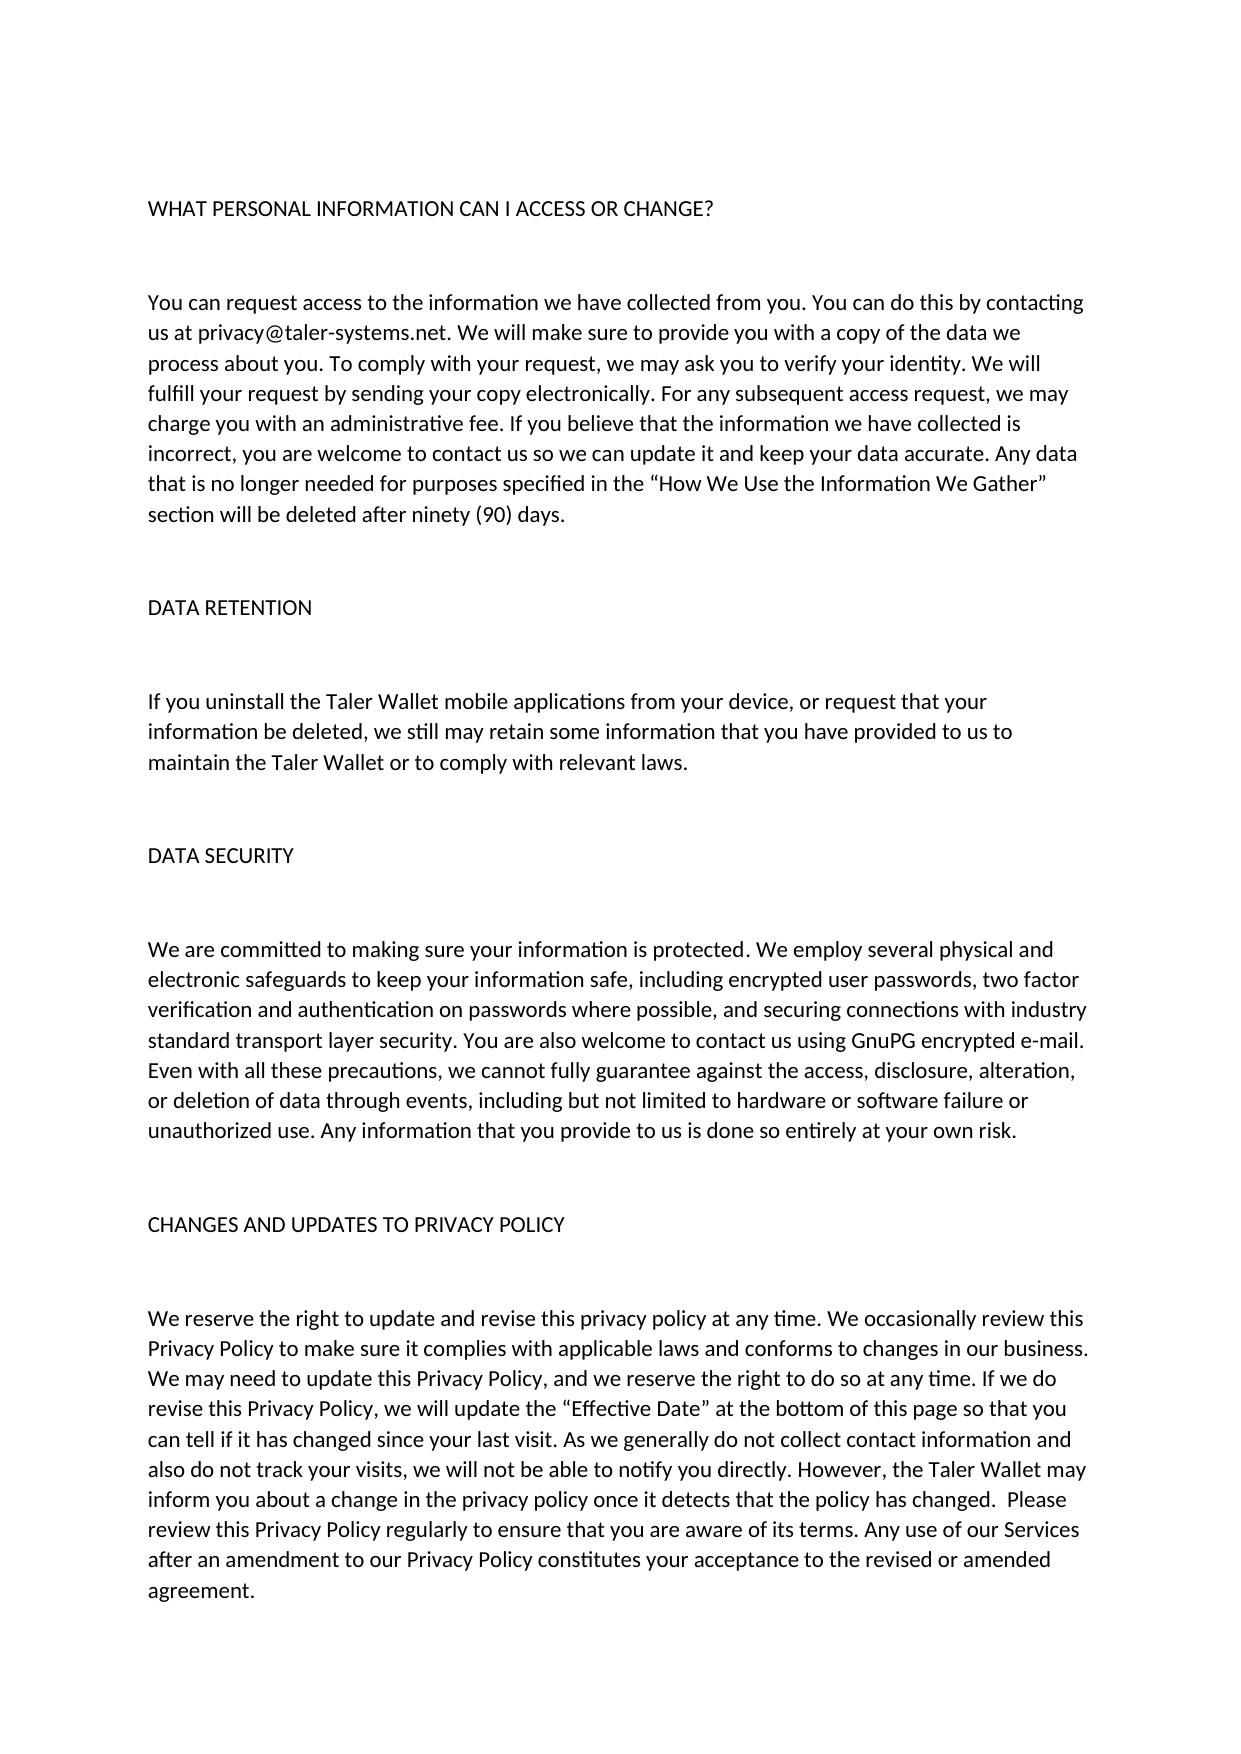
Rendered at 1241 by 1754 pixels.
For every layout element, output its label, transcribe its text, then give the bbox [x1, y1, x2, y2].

text We are committed to making sure your information is protected. We employ several physical and electronic safeguards to keep your information safe, including encrypted user passwords, two factor verification and authentication on passwords where possible, and securing connections with industry standard transport layer security. You are also welcome to contact us using GnuPG encrypted e-mail. Even with all these precautions, we cannot fully guarantee against the access, disclosure, alteration, or deletion of data through events, including but not limited to hardware or software failure or unauthorized use. Any information that you provide to us is done so entirely at your own risk. [148, 935, 1093, 1144]
text DATA RETENTION [148, 593, 1093, 621]
text We reserve the right to update and revise this privacy policy at any time. We occasionally review this Privacy Policy to make sure it complies with applicable laws and conforms to changes in our business. We may need to update this Privacy Policy, and we reserve the right to do so at any time. If we do revise this Privacy Policy, we will update the “Effective Date” at the bottom of this page so that you can tell if it has changed since your last visit. As we generally do not collect contact information and also do not track your visits, we will not be able to notify you directly. However, the Taler Wallet may inform you about a change in the privacy policy once it detects that the policy has changed. Please review this Privacy Policy regularly to ensure that you are aware of its terms. Any use of our Services after an amendment to our Privacy Policy constitutes your acceptance to the revised or amended agreement. [148, 1304, 1093, 1604]
text CHANGES AND UPDATES TO PRIVACY POLICY [148, 1210, 1093, 1238]
text You can request access to the information we have collected from you. You can do this by contacting us at privacy@taler-systems.net. We will make sure to provide you with a copy of the data we process about you. To comply with your request, we may ask you to verify your identity. We will fulfill your request by sending your copy electronically. For any subsequent access request, we may charge you with an administrative fee. If you believe that the information we have collected is incorrect, you are welcome to contact us so we can update it and keep your data accurate. Any data that is no longer needed for purposes specified in the “How We Use the Information We Gather” section will be deleted after ninety (90) days. [148, 288, 1093, 528]
text If you uninstall the Taler Wallet mobile applications from your device, or request that your information be deleted, we still may retain some information that you have provided to us to maintain the Taler Wallet or to comply with relevant laws. [148, 687, 1093, 776]
text DATA SECURITY [148, 841, 1093, 869]
text WHAT PERSONAL INFORMATION CAN I ACCESS OR CHANGE? [148, 194, 1093, 222]
